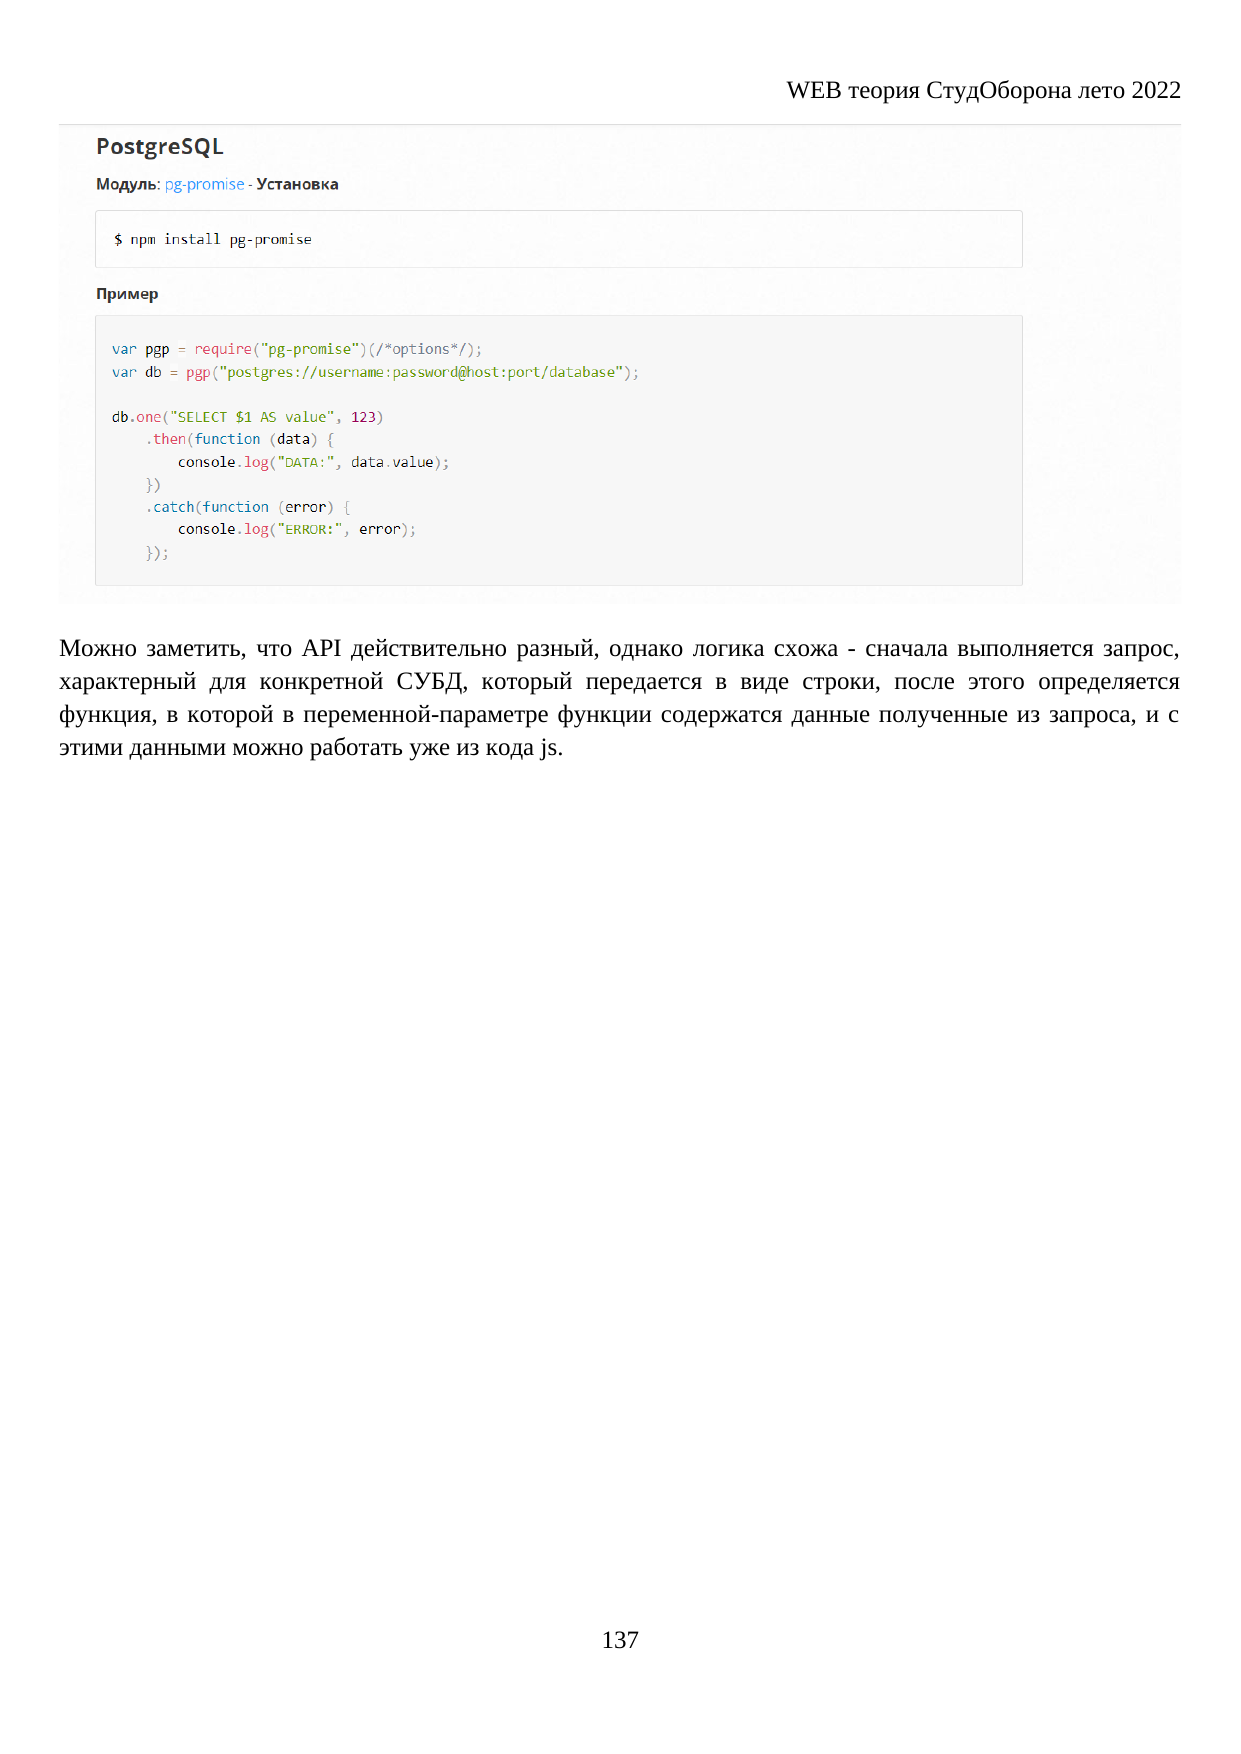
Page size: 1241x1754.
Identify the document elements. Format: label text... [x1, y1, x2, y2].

picture [58, 124, 1182, 604]
text Можно заметить, что API действительно разный, однако логика схожа - сначала выполняется запрос, характерный для конкретной СУБД, который передается в виде строки, после этого определяется функция, в которой в переменной-параметре функции содержатся данные полученные из запроса, и с этими данными можно работать уже из кода js. [59, 633, 1181, 761]
